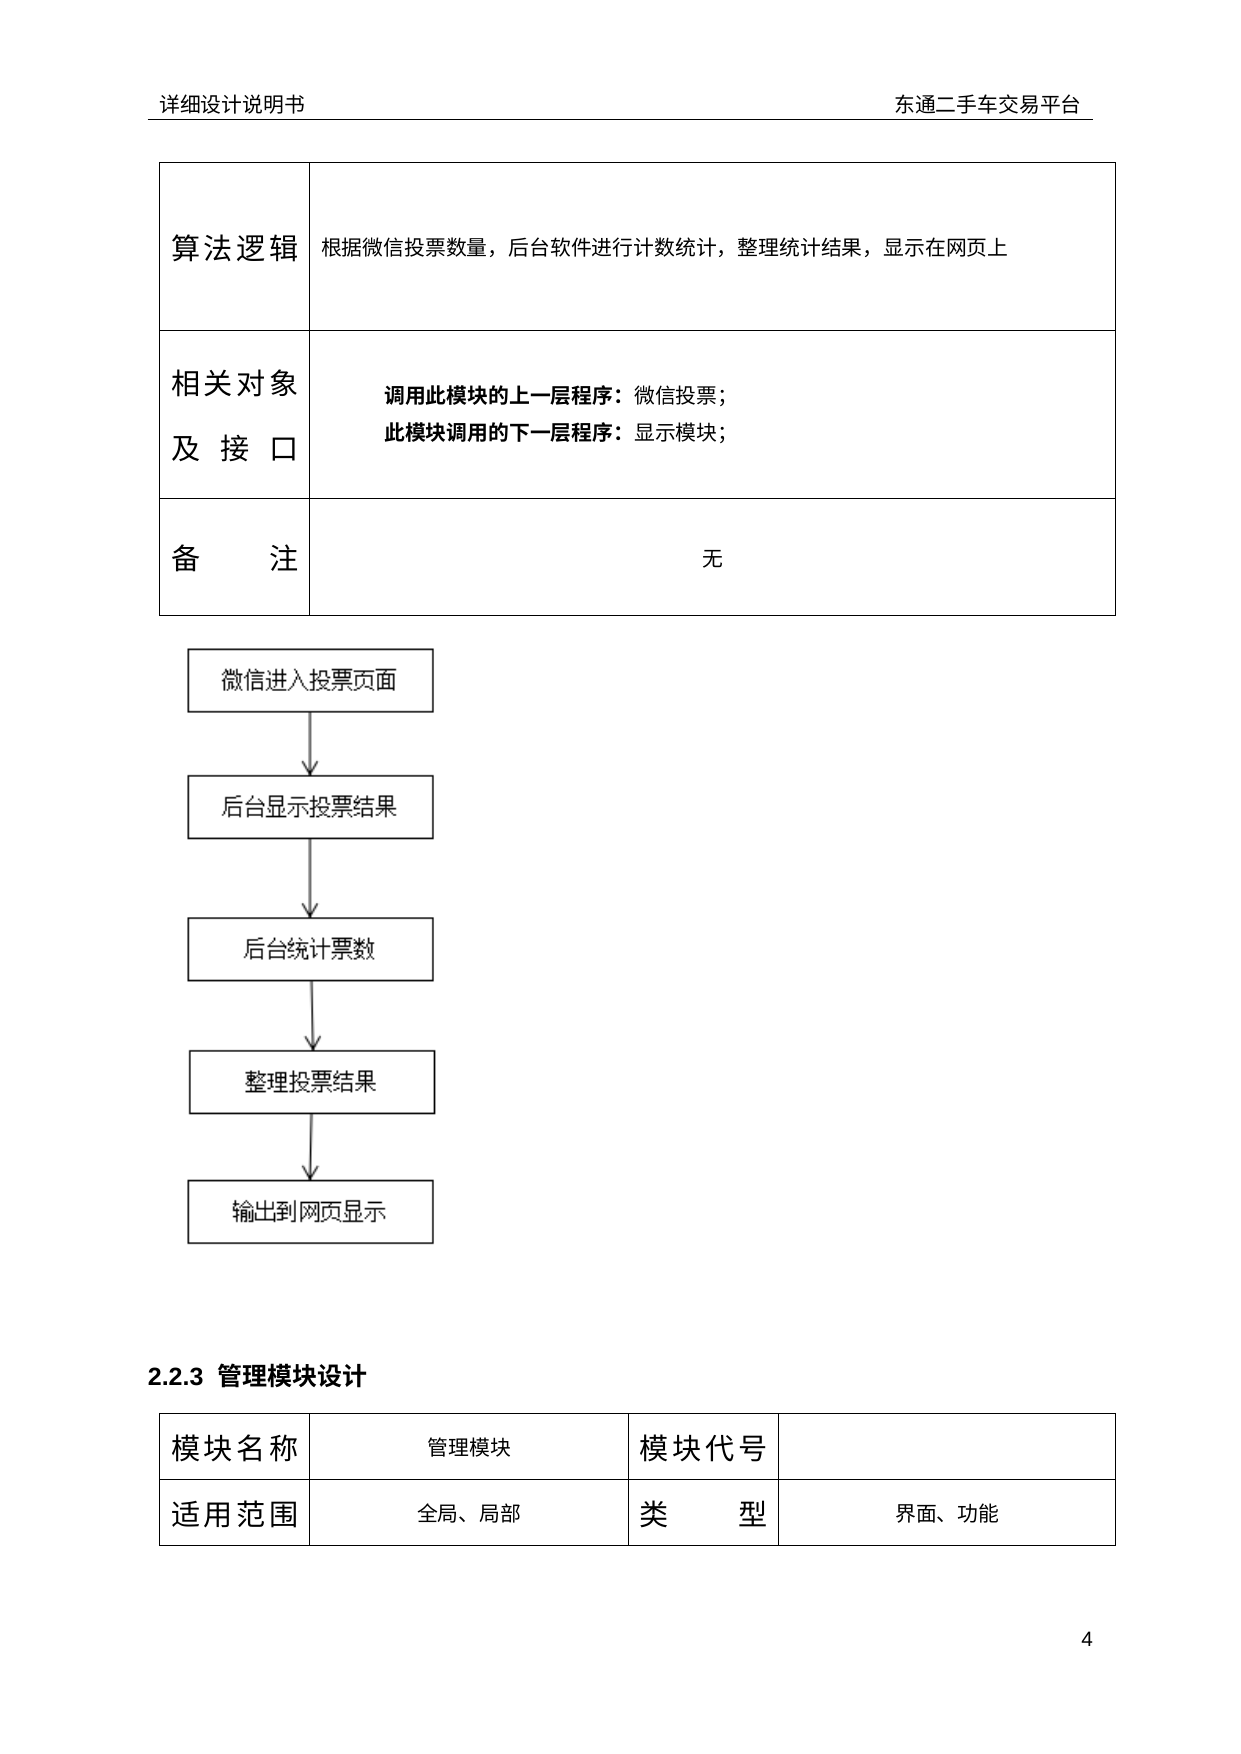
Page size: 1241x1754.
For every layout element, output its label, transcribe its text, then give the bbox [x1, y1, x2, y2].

table_cell 相关对象及接口 [160, 331, 309, 498]
table_cell 全局、局部 [310, 1480, 628, 1545]
table_header 模块名称 [160, 1414, 309, 1479]
table_cell 适用范围 [160, 1480, 309, 1545]
picture [147, 616, 514, 1277]
table_header 管理模块 [310, 1414, 628, 1479]
table_cell 算法逻辑 [160, 163, 309, 330]
table_header [779, 1414, 1115, 1479]
table_cell 无 [310, 499, 1115, 615]
table_header 模块代号 [629, 1414, 778, 1479]
table_cell 备注 [160, 499, 309, 615]
table_cell 调用此模块的上一层程序：微信投票； 此模块调用的下一层程序：显示模块； [310, 331, 1115, 498]
table_cell 类型 [629, 1480, 778, 1545]
table_cell 界面、功能 [779, 1480, 1115, 1545]
table_cell 根据微信投票数量，后台软件进行计数统计，整理统计结果，显示在网页上 [310, 163, 1115, 330]
subtitle 2.2.3 管理模块设计 [148, 1342, 1092, 1407]
